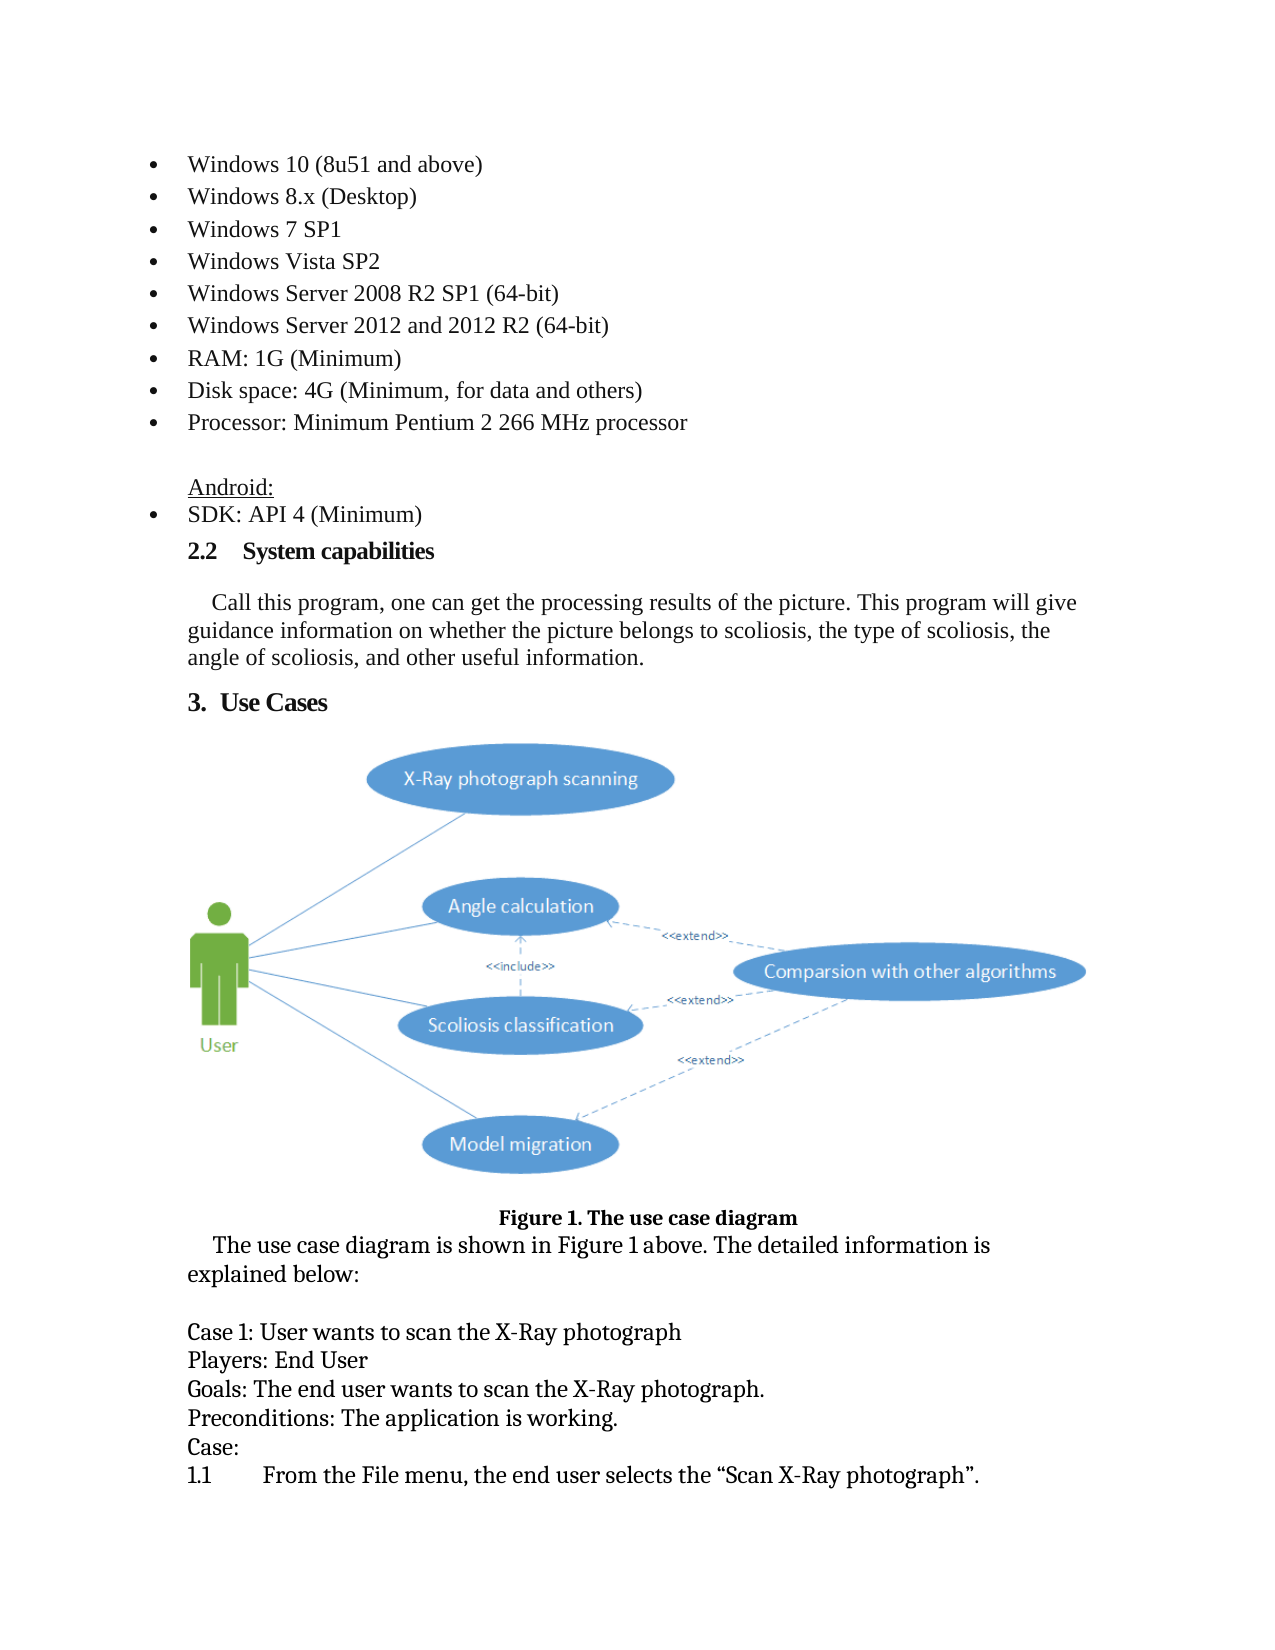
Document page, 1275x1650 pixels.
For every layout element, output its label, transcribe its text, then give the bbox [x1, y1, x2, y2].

list SDK: API 4 (Minimum) [150, 501, 1087, 528]
list RAM: 1G (Minimum) [150, 344, 1087, 371]
list Disk space: 4G (Minimum, for data and others) [150, 376, 1087, 404]
text Preconditions: The application is working. [187, 1404, 1087, 1433]
picture [188, 742, 1088, 1175]
text Case 1: User wants to scan the X-Ray photograph [187, 1318, 1087, 1346]
text 1.1 From the File menu, the end user selects the “Scan X-Ray photograph”. [187, 1461, 1087, 1490]
list Processor: Minimum Pentium 2 266 MHz processor [150, 408, 1087, 436]
list Windows Server 2008 R2 SP1 (64-bit) [150, 279, 1087, 307]
list Windows Server 2012 and 2012 R2 (64-bit) [150, 311, 1087, 339]
text Players: End User [187, 1346, 1087, 1375]
subtitle 3. Use Cases [187, 687, 1087, 718]
list Windows 10 (8u51 and above) [150, 150, 1087, 178]
list Windows Vista SP2 [150, 247, 1087, 274]
subtitle 2.2 System capabilities [187, 536, 1087, 565]
text Goals: The end user wants to scan the X-Ray photograph. [187, 1375, 1087, 1404]
text The use case diagram is shown in Figure 1 above. The detailed information is explained below: [187, 1231, 1087, 1289]
text Case: [187, 1433, 1087, 1461]
text Android: [187, 473, 1087, 501]
list Windows 8.x (Desktop) [150, 182, 1087, 210]
list Windows 7 SP1 [150, 214, 1087, 242]
text Call this program, one can get the processing results of the picture. This program will give guidance information on whether the picture belongs to scoliosis, the type of scoliosis, the angle of scoliosis, and other useful information. [187, 588, 1087, 671]
